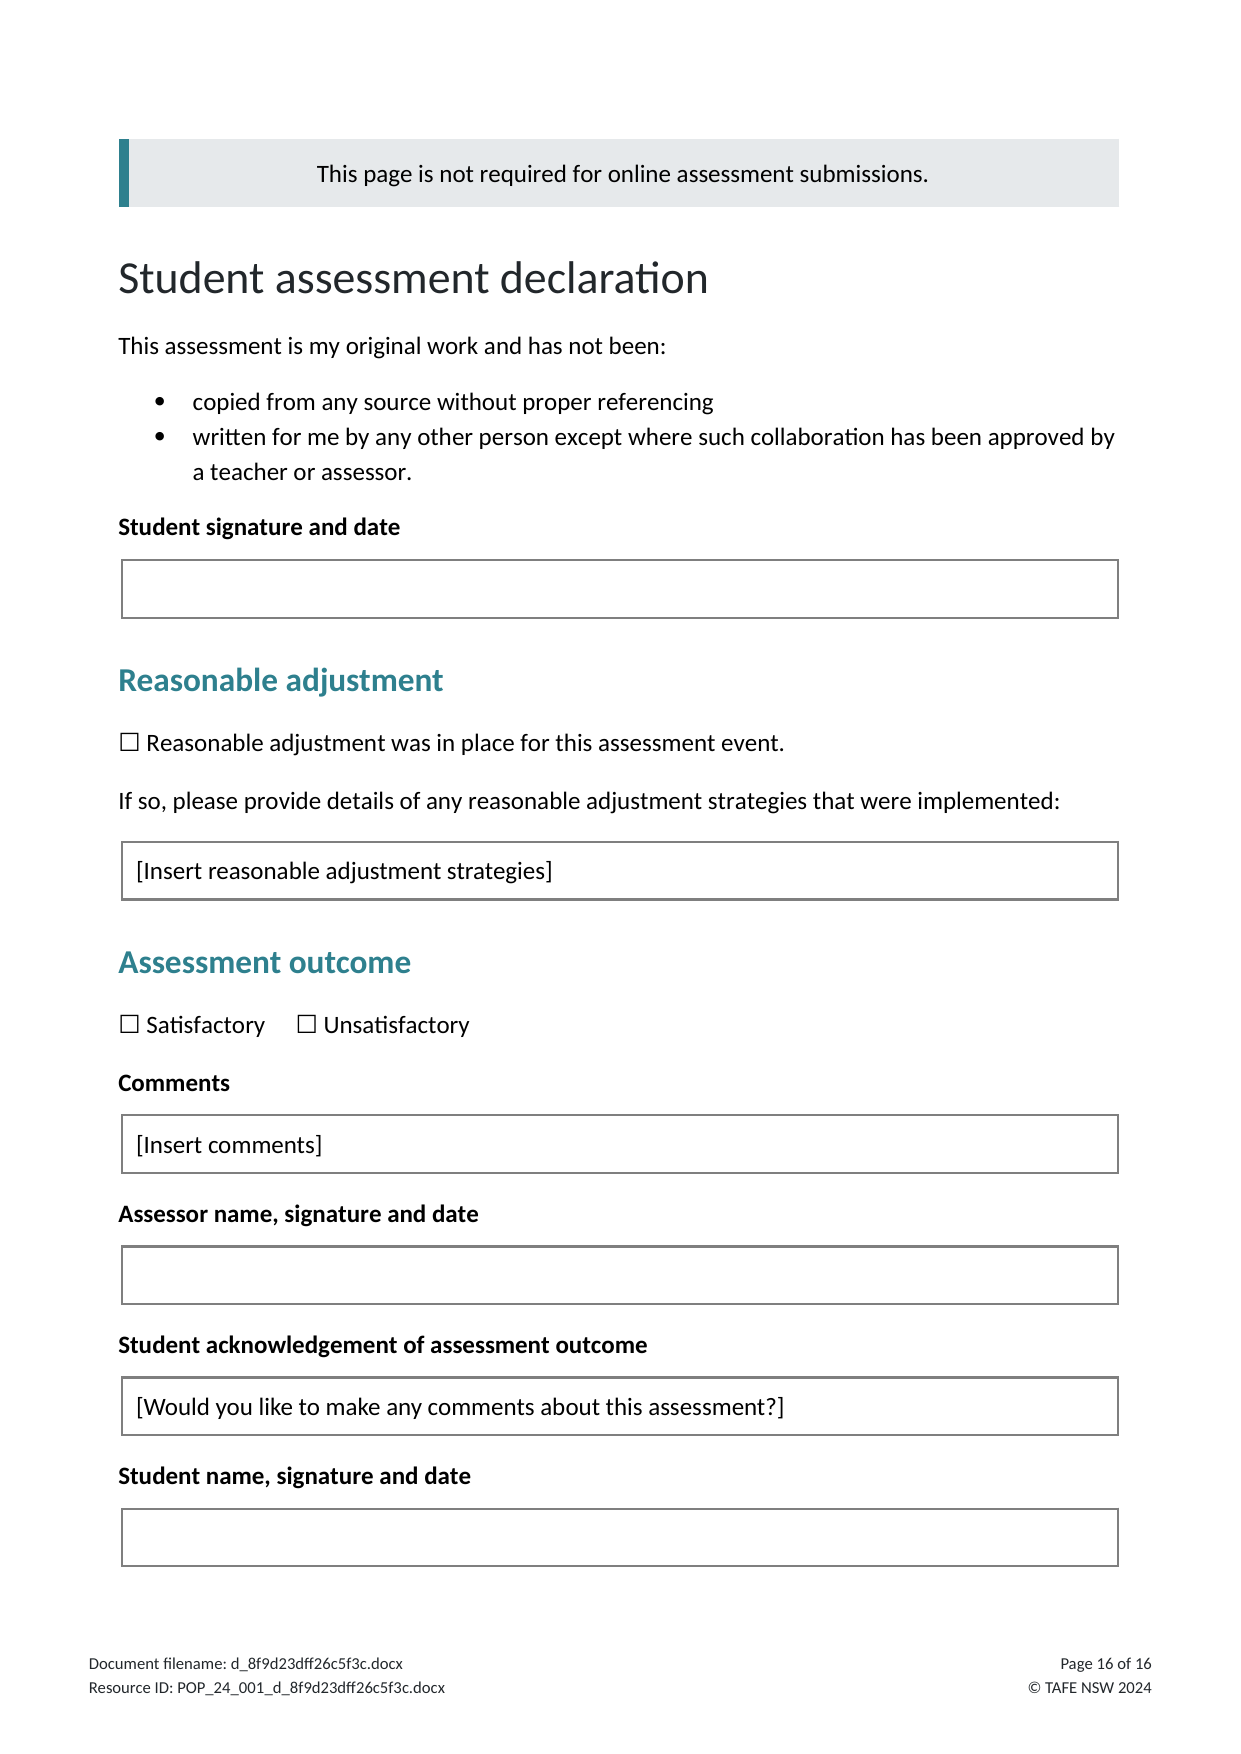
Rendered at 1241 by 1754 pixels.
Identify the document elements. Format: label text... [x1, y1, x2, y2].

text Satisfactory Unsatisfactory [118, 1007, 1122, 1041]
text Reasonable adjustment was in place for this assessment event. [118, 725, 1122, 759]
subtitle Student assessment declaration [118, 249, 1122, 305]
text Assessor name, signature and date [118, 1198, 1122, 1228]
subtitle Assessment outcome [118, 941, 1122, 982]
text Student signature and date [118, 512, 1122, 542]
subtitle Reasonable adjustment [118, 659, 1122, 700]
text Student acknowledgement of assessment outcome [118, 1329, 1122, 1359]
text This assessment is my original work and has not been: [118, 330, 1122, 360]
text This page is not required for online assessment submissions. [129, 141, 1117, 205]
text Comments [118, 1067, 1122, 1097]
list copied from any source without proper referencing [155, 386, 1122, 416]
text Student name, signature and date [118, 1460, 1122, 1490]
list written for me by any other person except where such collaboration has been approved by a teacher or assessor. [155, 421, 1122, 486]
text If so, please provide details of any reasonable adjustment strategies that were implemented: [118, 785, 1122, 816]
